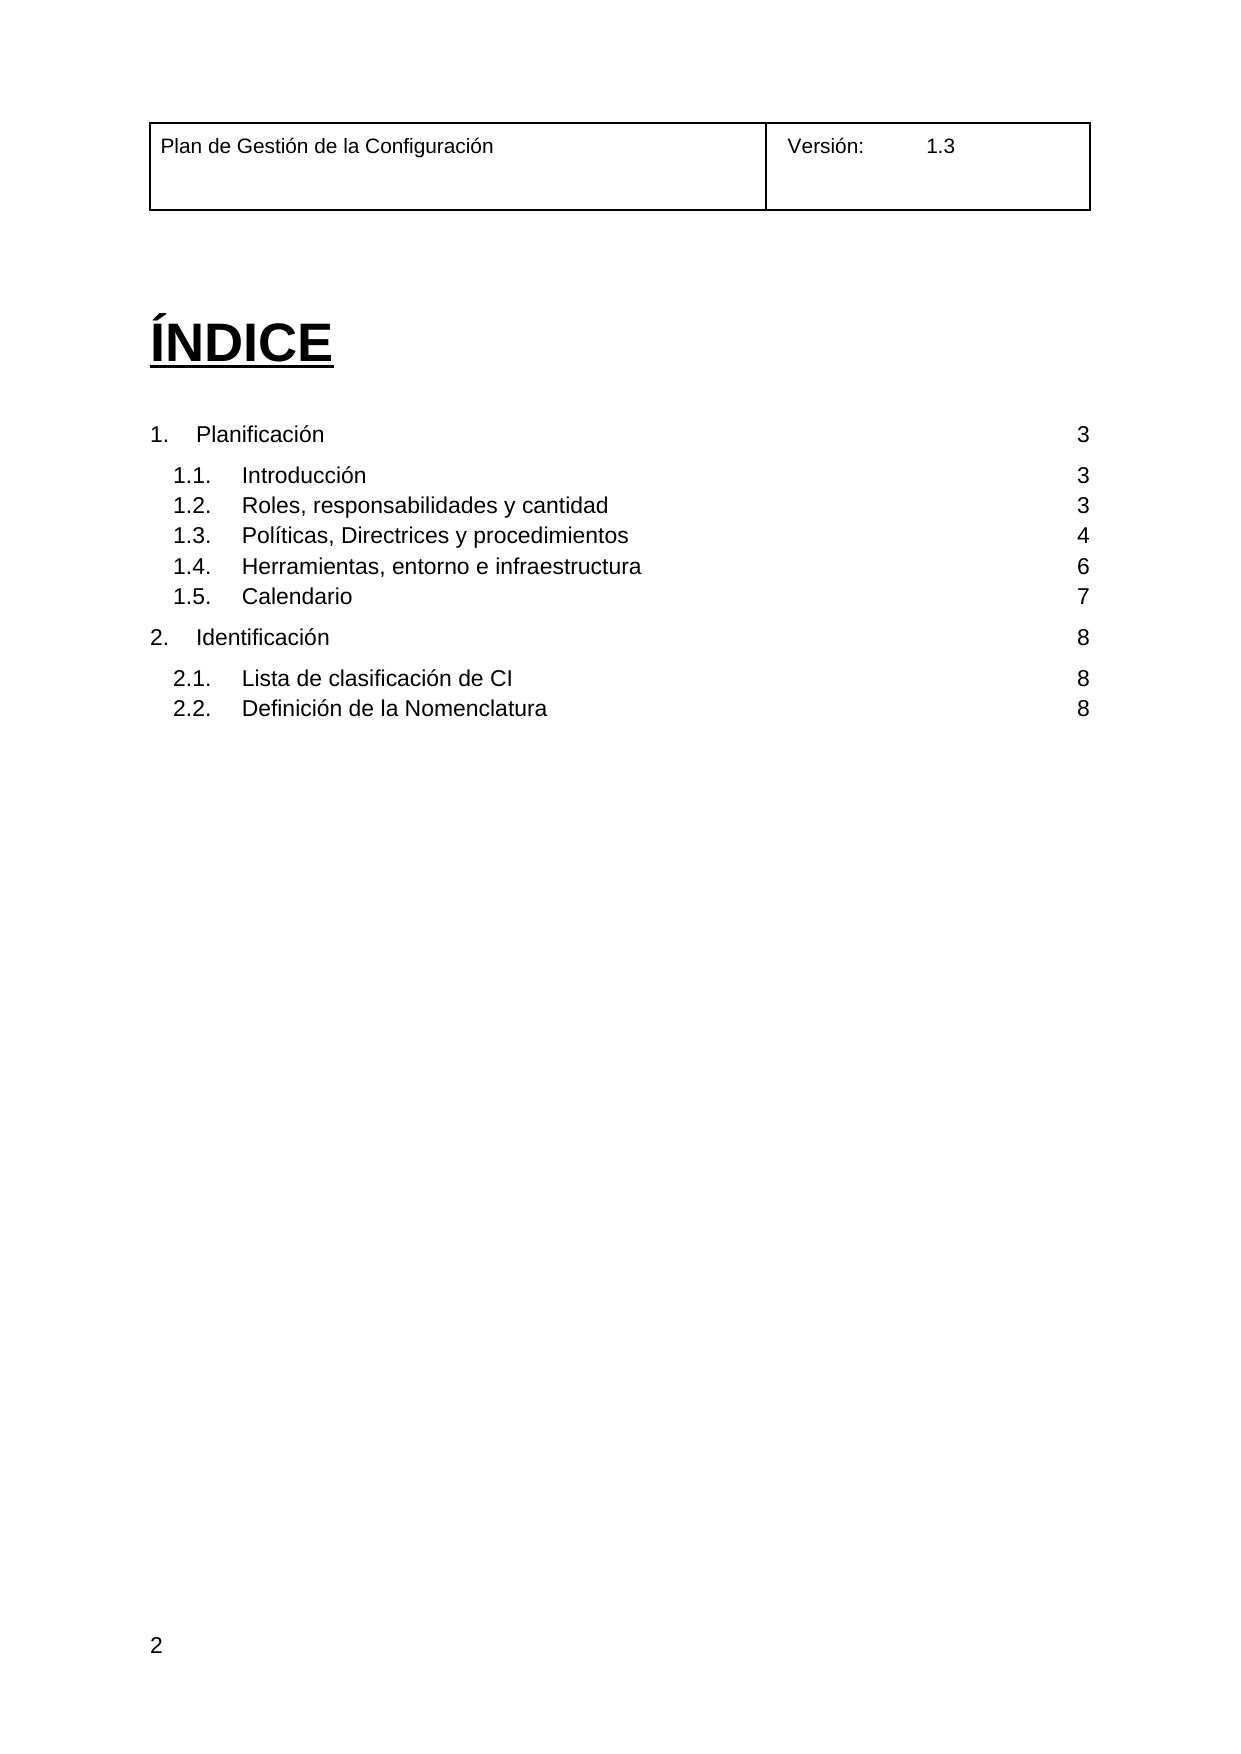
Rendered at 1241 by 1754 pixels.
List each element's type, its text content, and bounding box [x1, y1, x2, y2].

title ÍNDICE [150, 311, 1090, 373]
